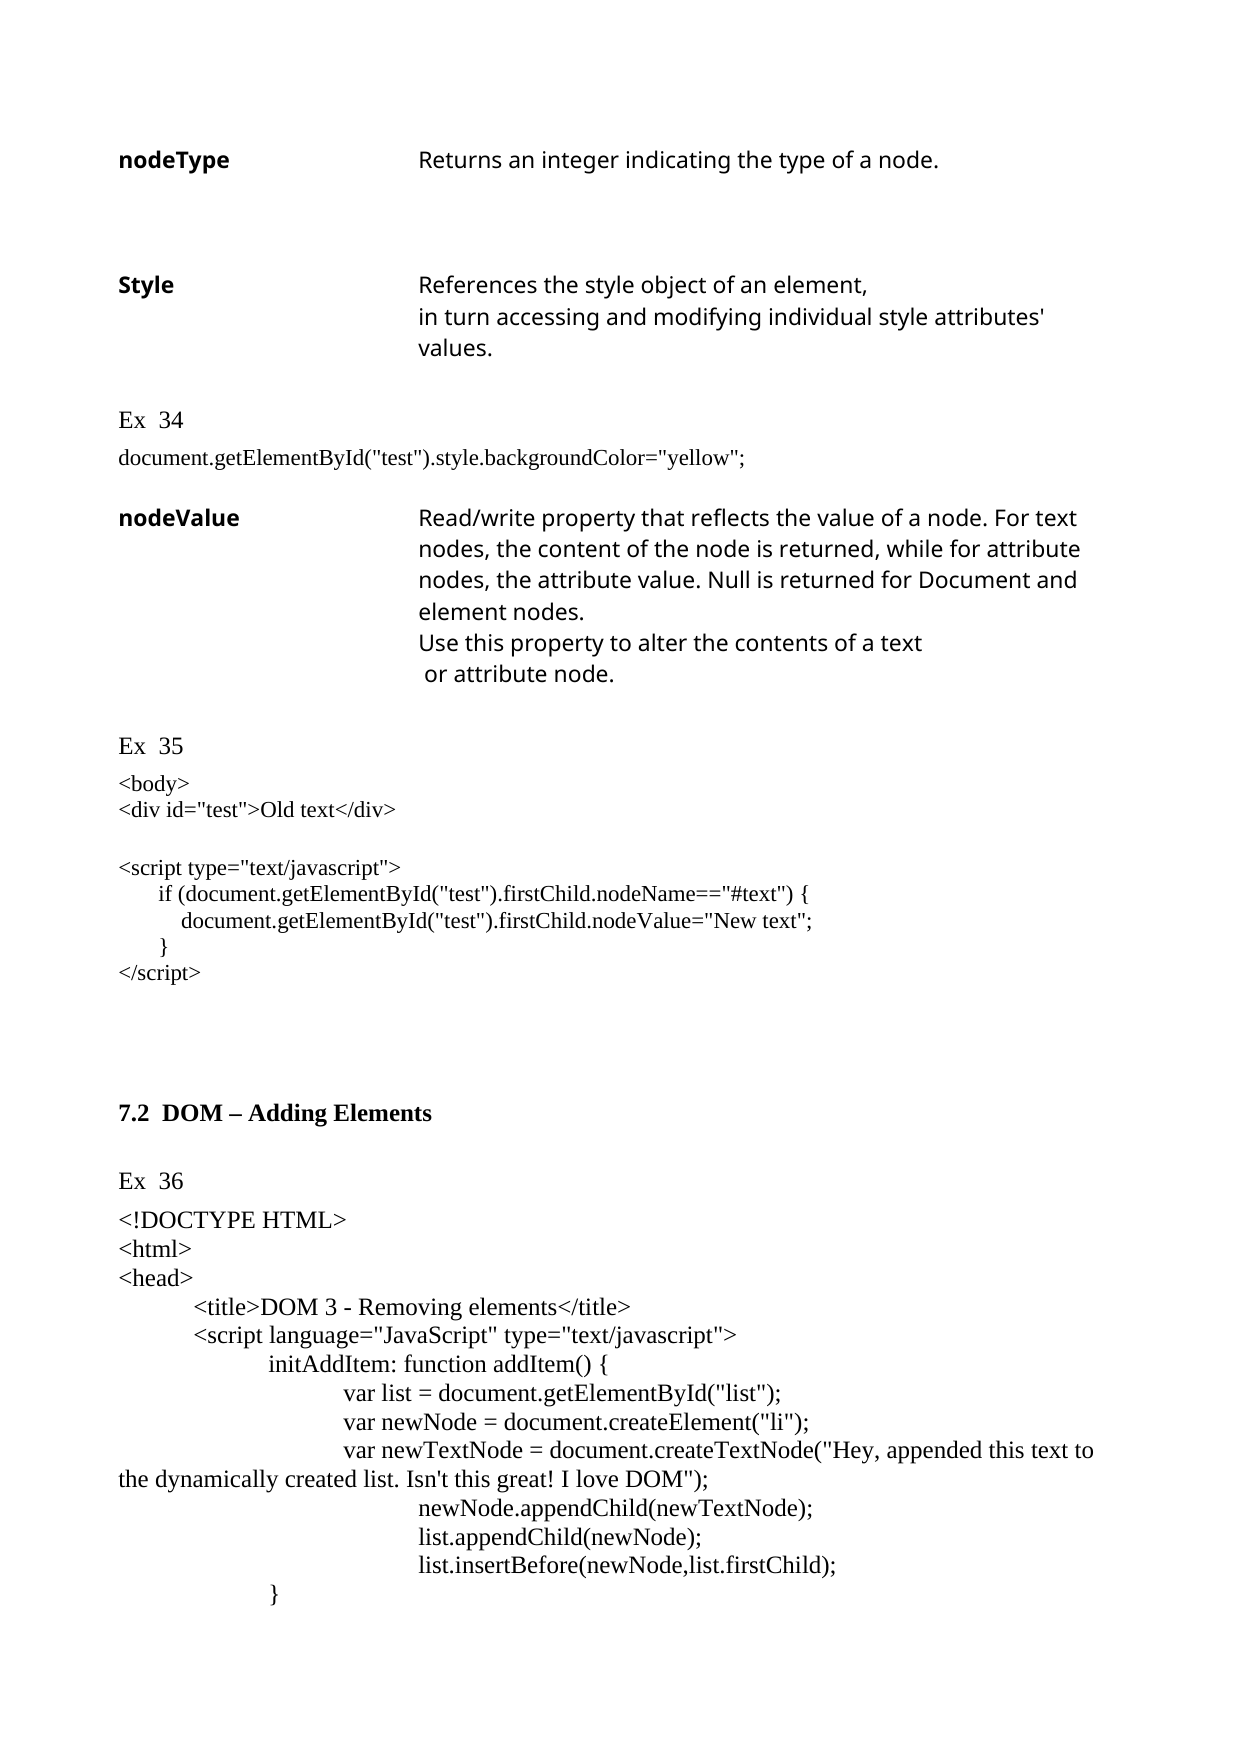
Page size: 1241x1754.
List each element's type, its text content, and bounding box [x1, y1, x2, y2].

text var list = document.getElementById("list"); [118, 1378, 1122, 1407]
text in turn accessing and modifying individual style attributes' values. [343, 301, 1122, 363]
text list.appendChild(newNode); [118, 1522, 1122, 1550]
text <script language="JavaScript" type="text/javascript"> [118, 1320, 1122, 1349]
text nodeType Returns an integer indicating the type of a node. [118, 144, 1122, 176]
text list.insertBefore(newNode,list.firstChild); [118, 1550, 1122, 1579]
text Ex 35 [118, 731, 1122, 759]
text } [118, 1579, 1122, 1608]
text <html> [118, 1234, 1122, 1263]
text Ex 36 [118, 1166, 1122, 1195]
text var newNode = document.createElement("li"); [118, 1407, 1122, 1435]
text nodeValue Read/write property that reflects the value of a node. For text nodes, the content of the node is returned, while for attribute nodes, the attribute value. Null is returned for Document and element nodes. [118, 502, 1122, 627]
text initAddItem: function addItem() { [118, 1349, 1122, 1378]
text <body> <div id="test">Old text</div> <script type="text/javascript"> if (document.getElementById("test").firstChild.nodeName=="#text") { document.getElementById("test").firstChild.nodeValue="New text"; } </script> [118, 770, 1122, 986]
text <title>DOM 3 - Removing elements</title> [118, 1292, 1122, 1320]
text var newTextNode = document.createTextNode("Hey, appended this text to the dynamically created list. Isn't this great! I love DOM"); [118, 1435, 1122, 1493]
text <!DOCTYPE HTML> [118, 1205, 1122, 1234]
text <head> [118, 1263, 1122, 1292]
text newNode.appendChild(newTextNode); [118, 1493, 1122, 1522]
text 7.2 DOM – Adding Elements [118, 1098, 1122, 1127]
text Style References the style object of an element, [118, 269, 1122, 301]
text or attribute node. [418, 658, 1122, 689]
text Use this property to alter the contents of a text [418, 627, 1122, 658]
text Ex 34 [118, 405, 1122, 434]
text document.getElementById("test").style.backgroundColor="yellow"; [118, 444, 1122, 470]
